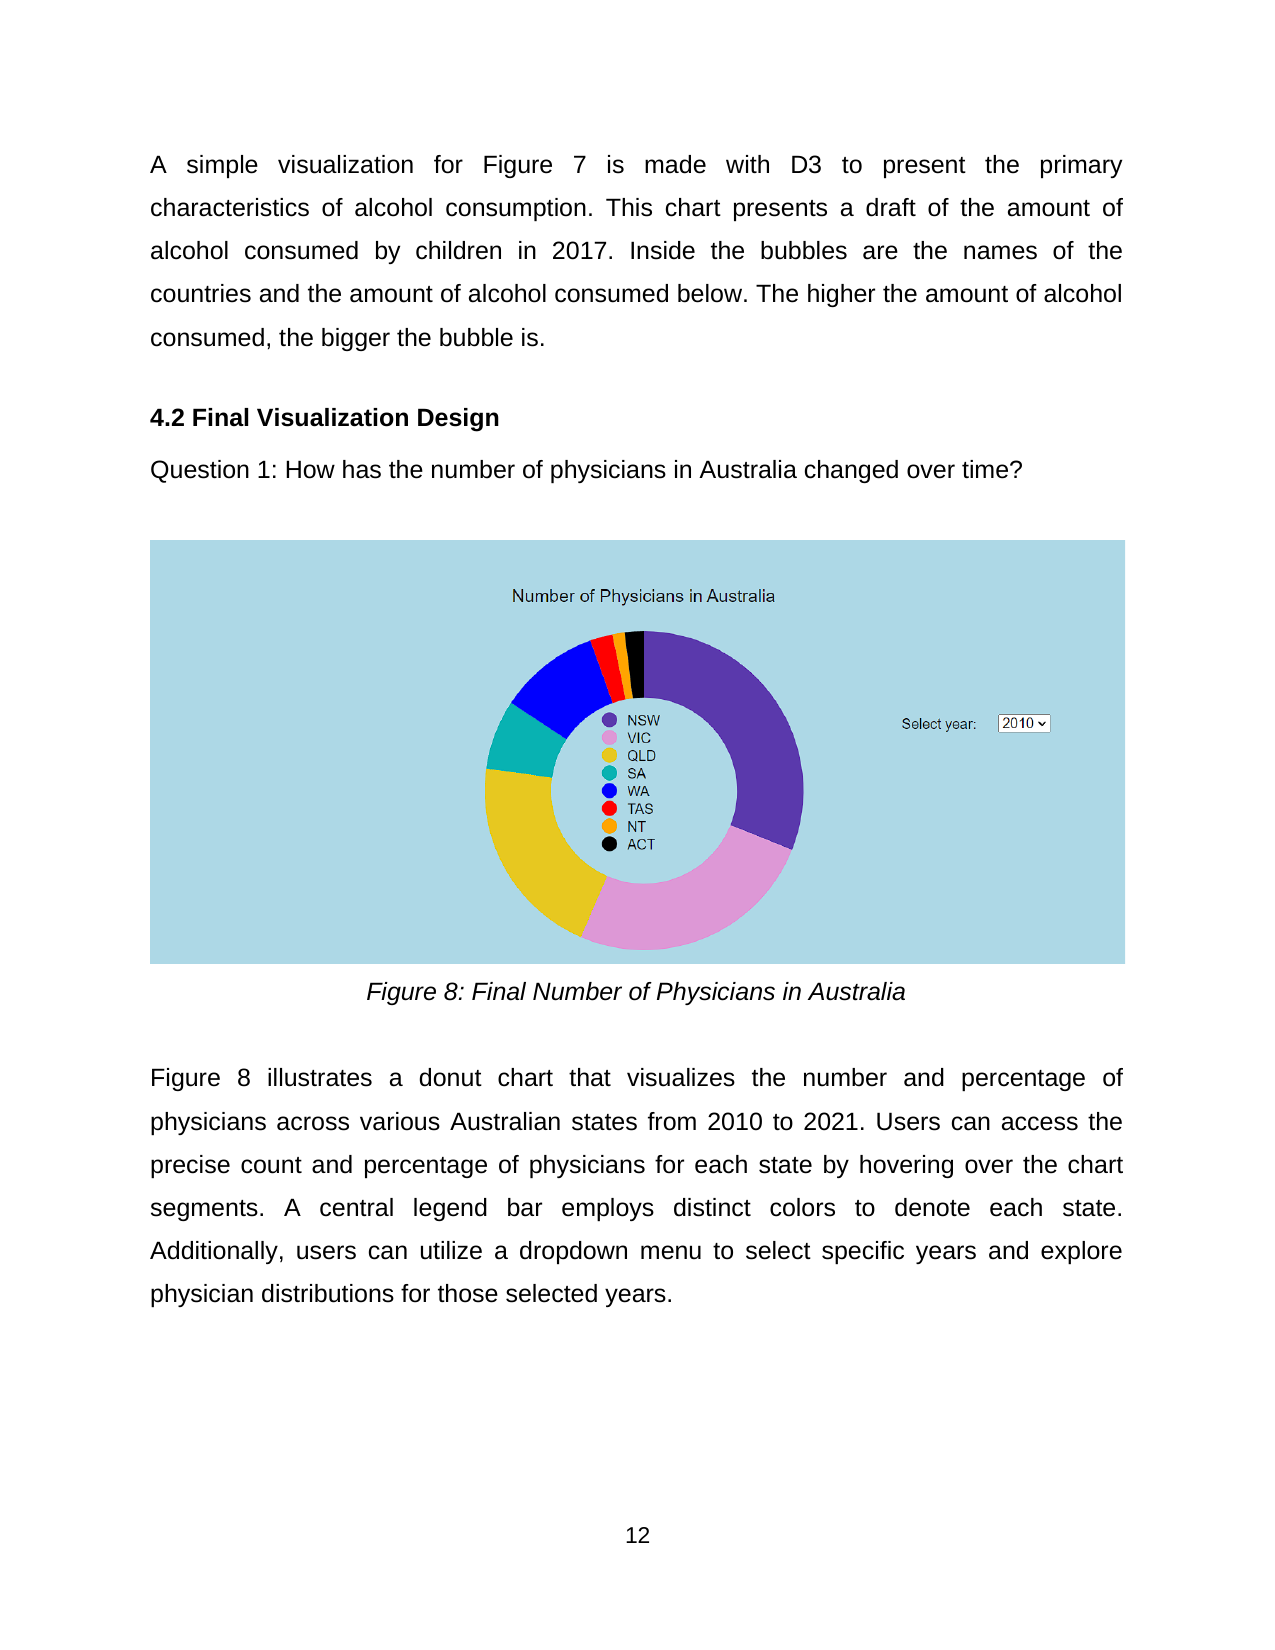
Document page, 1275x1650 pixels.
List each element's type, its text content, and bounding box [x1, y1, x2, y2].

subtitle 4.2 Final Visualization Design [150, 403, 1125, 432]
text Question 1: How has the number of physicians in Australia changed over time? [150, 454, 1125, 483]
text Figure 8: Final Number of Physicians in Australia [150, 977, 1125, 1006]
text Figure 8 illustrates a donut chart that visualizes the number and percentage of physicians across various Australian states from 2010 to 2021. Users can access the precise count and percentage of physicians for each state by hovering over the chart segments. A central legend bar employs distinct colors to denote each state. Additionally, users can utilize a dropdown menu to select specific years and explore physician distributions for those selected years. [150, 1063, 1125, 1308]
text A simple visualization for Figure 7 is made with D3 to present the primary characteristics of alcohol consumption. This chart presents a draft of the amount of alcohol consumed by children in 2017. Inside the bubbles are the names of the countries and the amount of alcohol consumed below. The higher the amount of alcohol consumed, the bigger the bubble is. [150, 150, 1125, 351]
picture [150, 540, 1125, 964]
